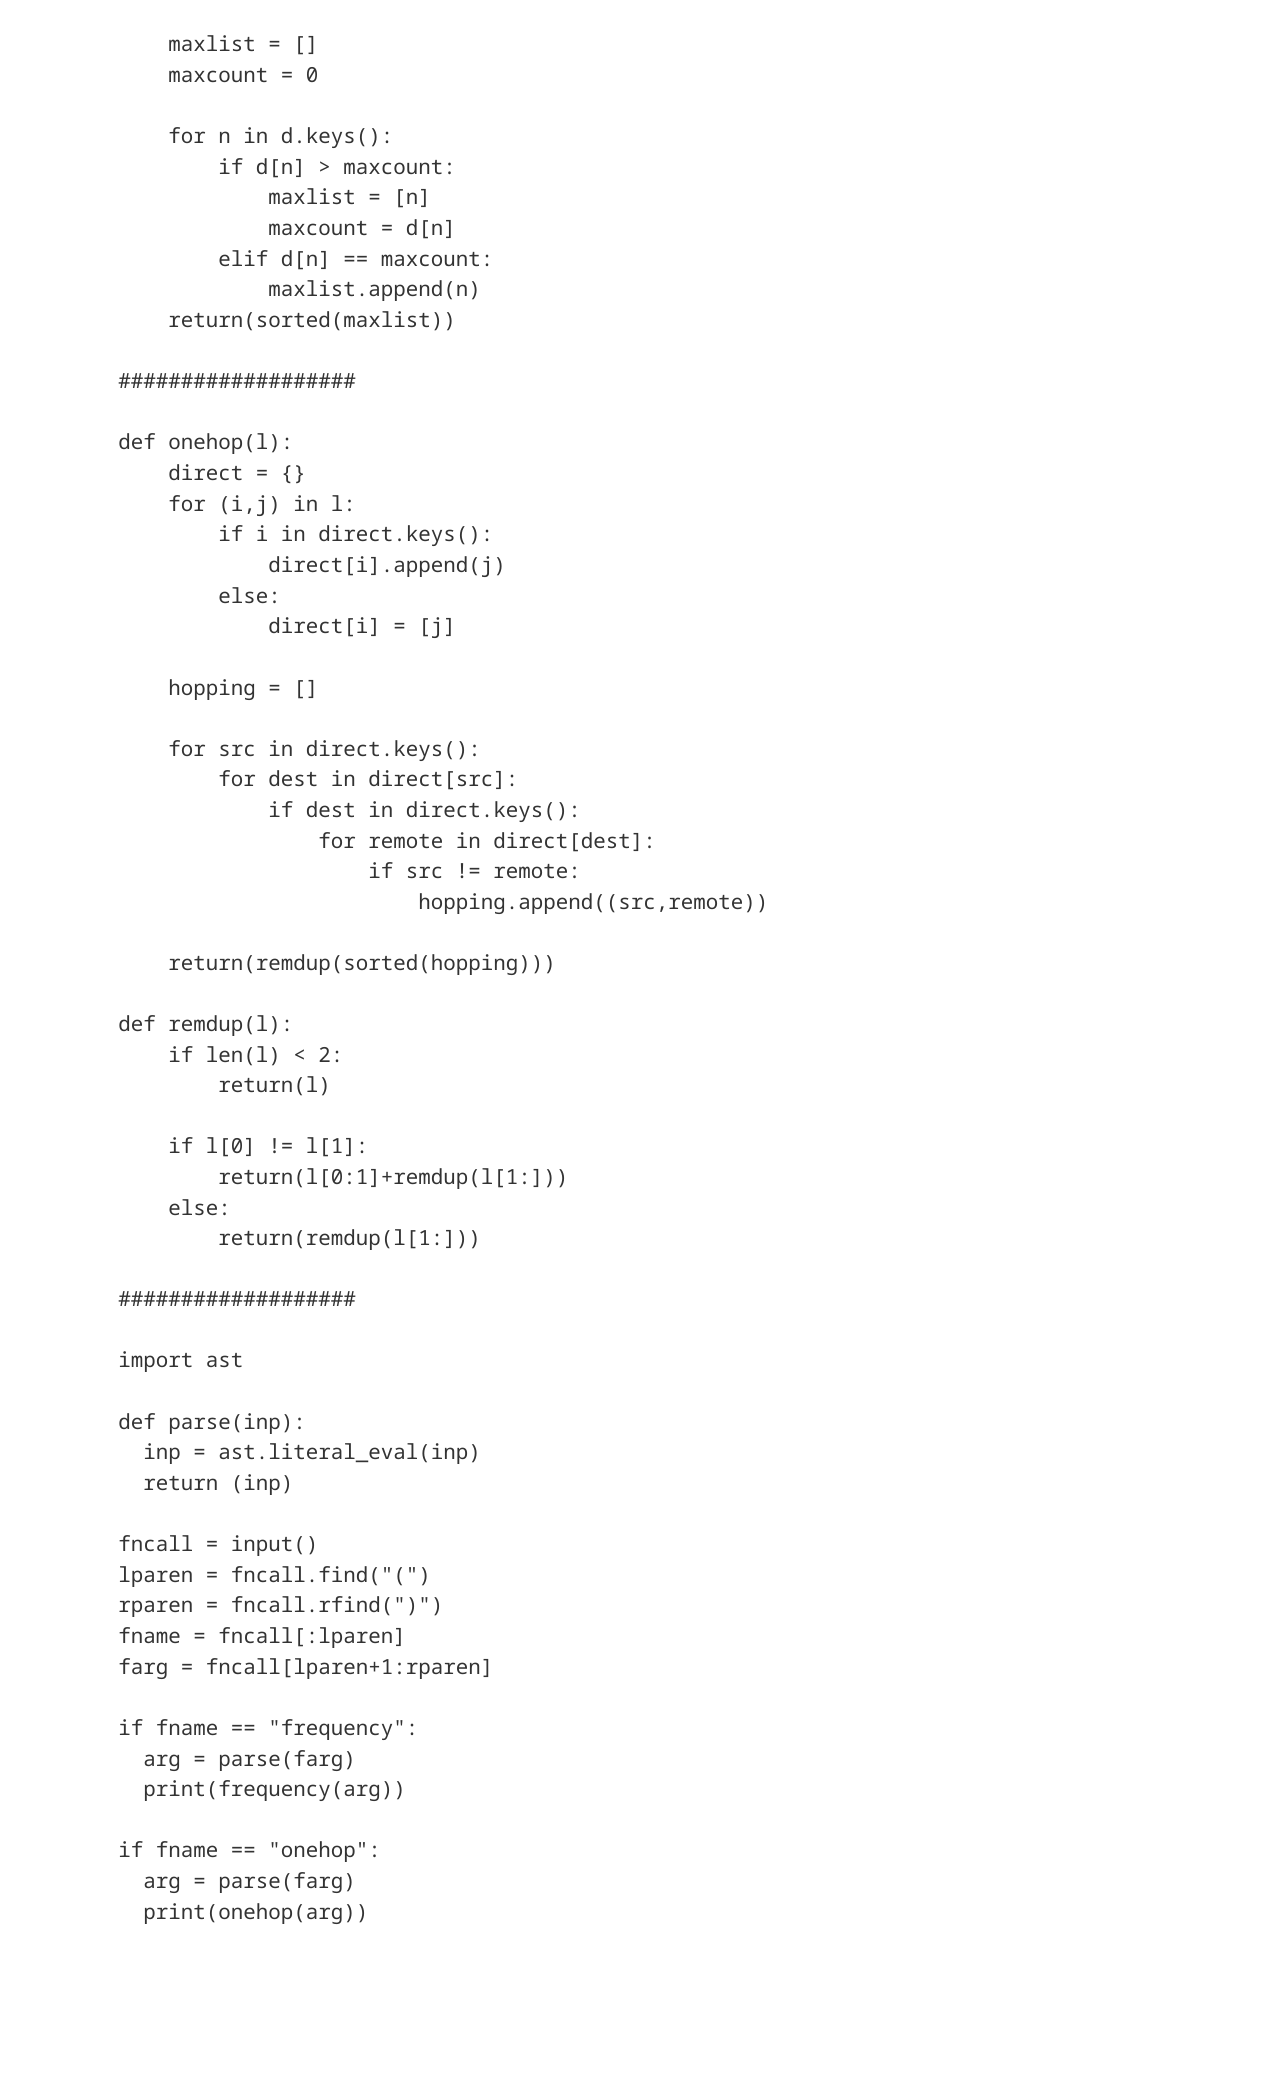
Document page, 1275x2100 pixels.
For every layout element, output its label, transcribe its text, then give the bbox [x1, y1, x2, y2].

text for (i,j) in l: [118, 489, 1226, 517]
text maxlist = [] [118, 29, 1226, 58]
text if fname == "frequency": [118, 1713, 1226, 1742]
text print(onehop(arg)) [118, 1897, 1226, 1925]
text rparen = fncall.rfind(")") [118, 1591, 1226, 1619]
text for n in d.keys(): [118, 121, 1226, 150]
text ################### [118, 366, 1226, 395]
text def parse(inp): [118, 1407, 1226, 1435]
text print(frequency(arg)) [118, 1774, 1226, 1803]
text direct = {} [118, 458, 1226, 487]
text return(remdup(sorted(hopping))) [118, 948, 1226, 977]
text for dest in direct[src]: [118, 764, 1226, 793]
text return(l) [118, 1070, 1226, 1099]
text fname = fncall[:lparen] [118, 1621, 1226, 1650]
text farg = fncall[lparen+1:rparen] [118, 1652, 1226, 1680]
text direct[i].append(j) [118, 550, 1226, 579]
text return(l[0:1]+remdup(l[1:])) [118, 1162, 1226, 1191]
text lparen = fncall.find("(") [118, 1560, 1226, 1588]
text maxlist.append(n) [118, 274, 1226, 303]
text maxcount = d[n] [118, 213, 1226, 242]
text if l[0] != l[1]: [118, 1132, 1226, 1160]
text else: [118, 581, 1226, 609]
text return(sorted(maxlist)) [118, 305, 1226, 334]
text hopping = [] [118, 673, 1226, 701]
text if d[n] > maxcount: [118, 152, 1226, 181]
text elif d[n] == maxcount: [118, 244, 1226, 272]
text if src != remote: [118, 856, 1226, 885]
text if fname == "onehop": [118, 1836, 1226, 1864]
text arg = parse(farg) [118, 1744, 1226, 1772]
text hopping.append((src,remote)) [118, 887, 1226, 916]
text fncall = input() [118, 1529, 1226, 1558]
text direct[i] = [j] [118, 611, 1226, 640]
text return(remdup(l[1:])) [118, 1223, 1226, 1252]
text maxcount = 0 [118, 60, 1226, 89]
text ################### [118, 1284, 1226, 1313]
text return (inp) [118, 1468, 1226, 1497]
text if dest in direct.keys(): [118, 795, 1226, 824]
text for remote in direct[dest]: [118, 826, 1226, 854]
text arg = parse(farg) [118, 1866, 1226, 1895]
text def onehop(l): [118, 428, 1226, 456]
text else: [118, 1193, 1226, 1221]
text if i in direct.keys(): [118, 519, 1226, 548]
text def remdup(l): [118, 1009, 1226, 1038]
text import ast [118, 1346, 1226, 1374]
text for src in direct.keys(): [118, 734, 1226, 762]
text maxlist = [n] [118, 183, 1226, 211]
text if len(l) < 2: [118, 1040, 1226, 1068]
text inp = ast.literal_eval(inp) [118, 1437, 1226, 1466]
